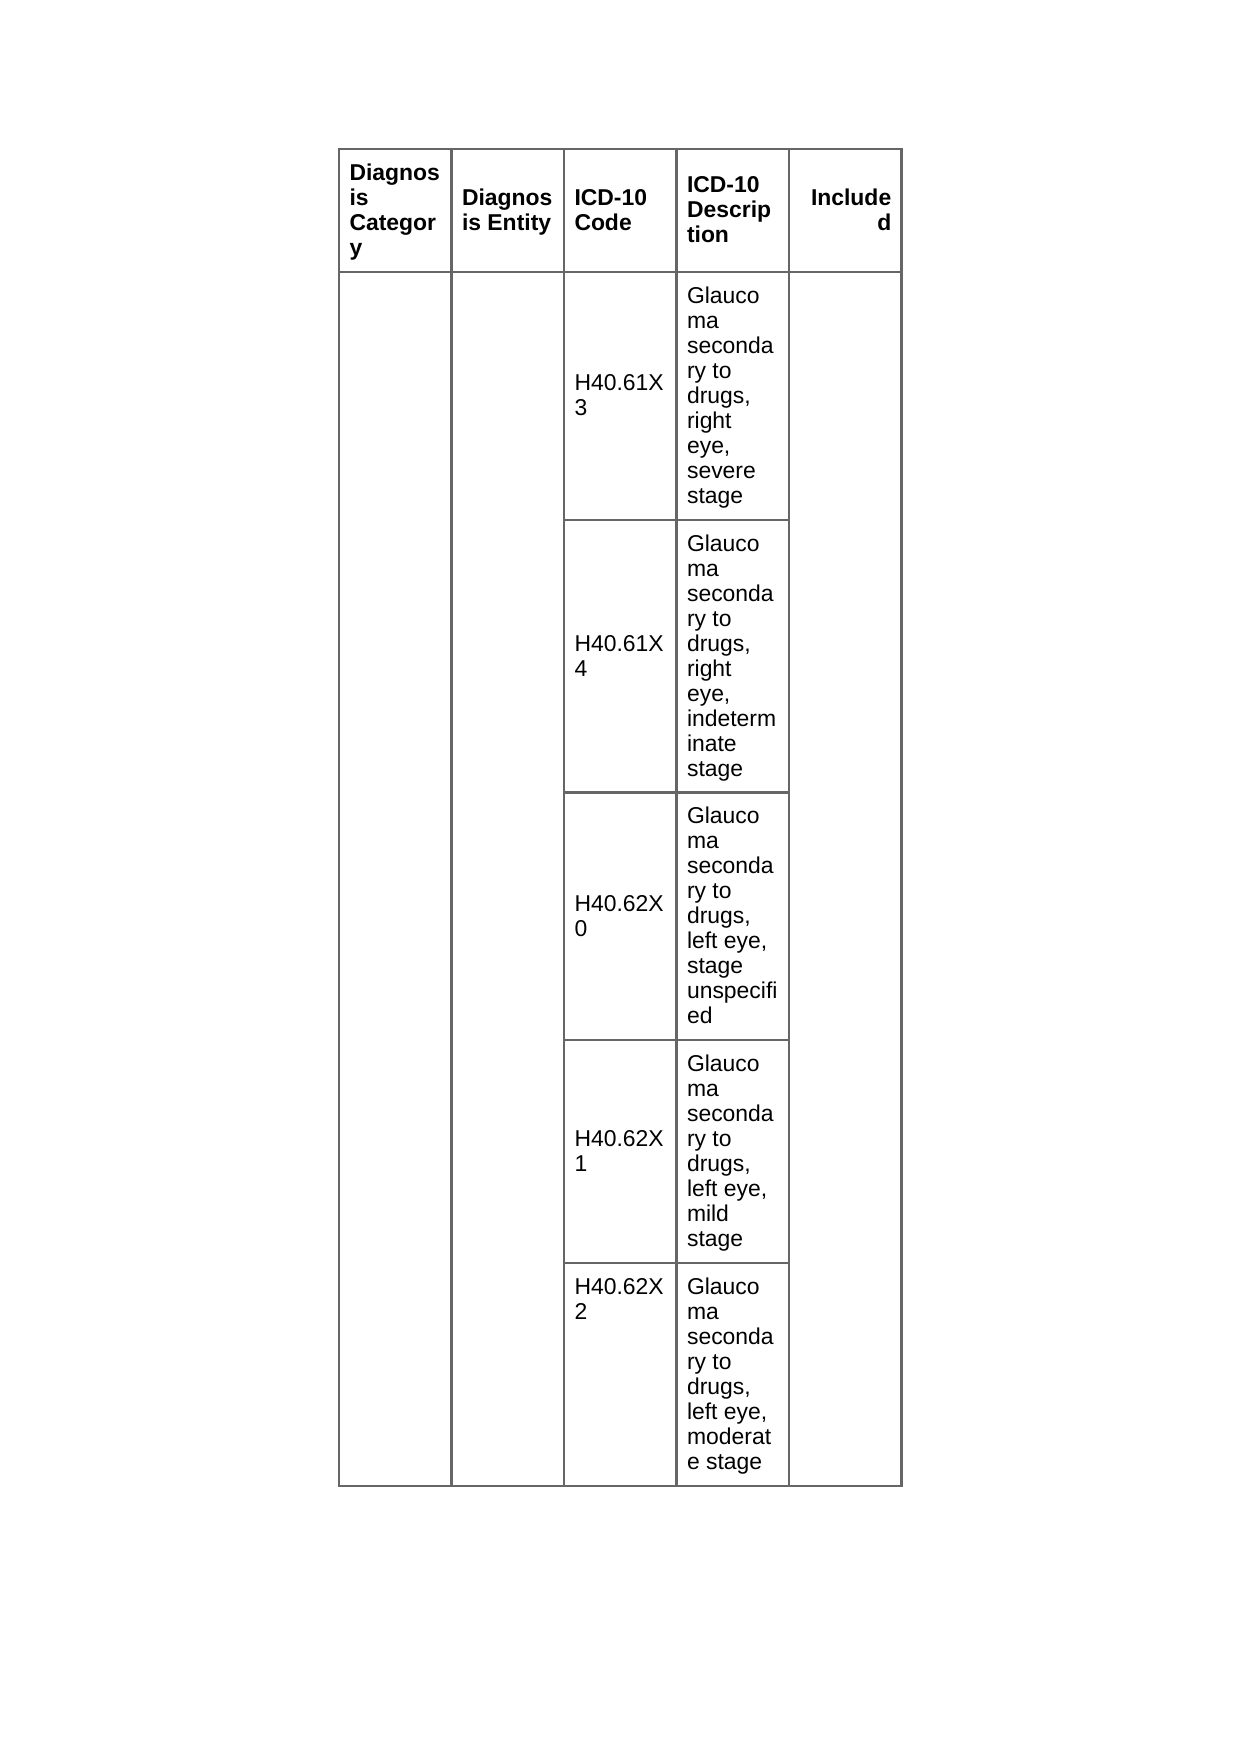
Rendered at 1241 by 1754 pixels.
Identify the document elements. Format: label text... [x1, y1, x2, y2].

table_cell H40.61X4 [565, 521, 675, 791]
table_cell Glaucoma secondary to drugs, left eye, mild stage [678, 1041, 788, 1262]
table_header Diagnosis Entity [453, 150, 563, 271]
table_cell H40.62X0 [565, 794, 675, 1039]
table_cell Glaucoma secondary to drugs, left eye, moderate stage [678, 1264, 788, 1485]
table_cell Glaucoma secondary to drugs, left eye, stage unspecified [678, 794, 788, 1039]
table_header ICD-10 Code [565, 150, 675, 271]
table_cell Glaucoma secondary to drugs, right eye, indeterminate stage [678, 521, 788, 791]
table_header ICD-10 Description [678, 150, 788, 271]
table_cell Glaucoma secondary to drugs, right eye, severe stage [678, 273, 788, 518]
table_cell H40.62X2 [565, 1264, 675, 1485]
table_cell H40.61X3 [565, 273, 675, 518]
table_header Diagnosis Category [340, 150, 450, 271]
table_cell H40.62X1 [565, 1041, 675, 1262]
table_header Included [790, 150, 900, 271]
